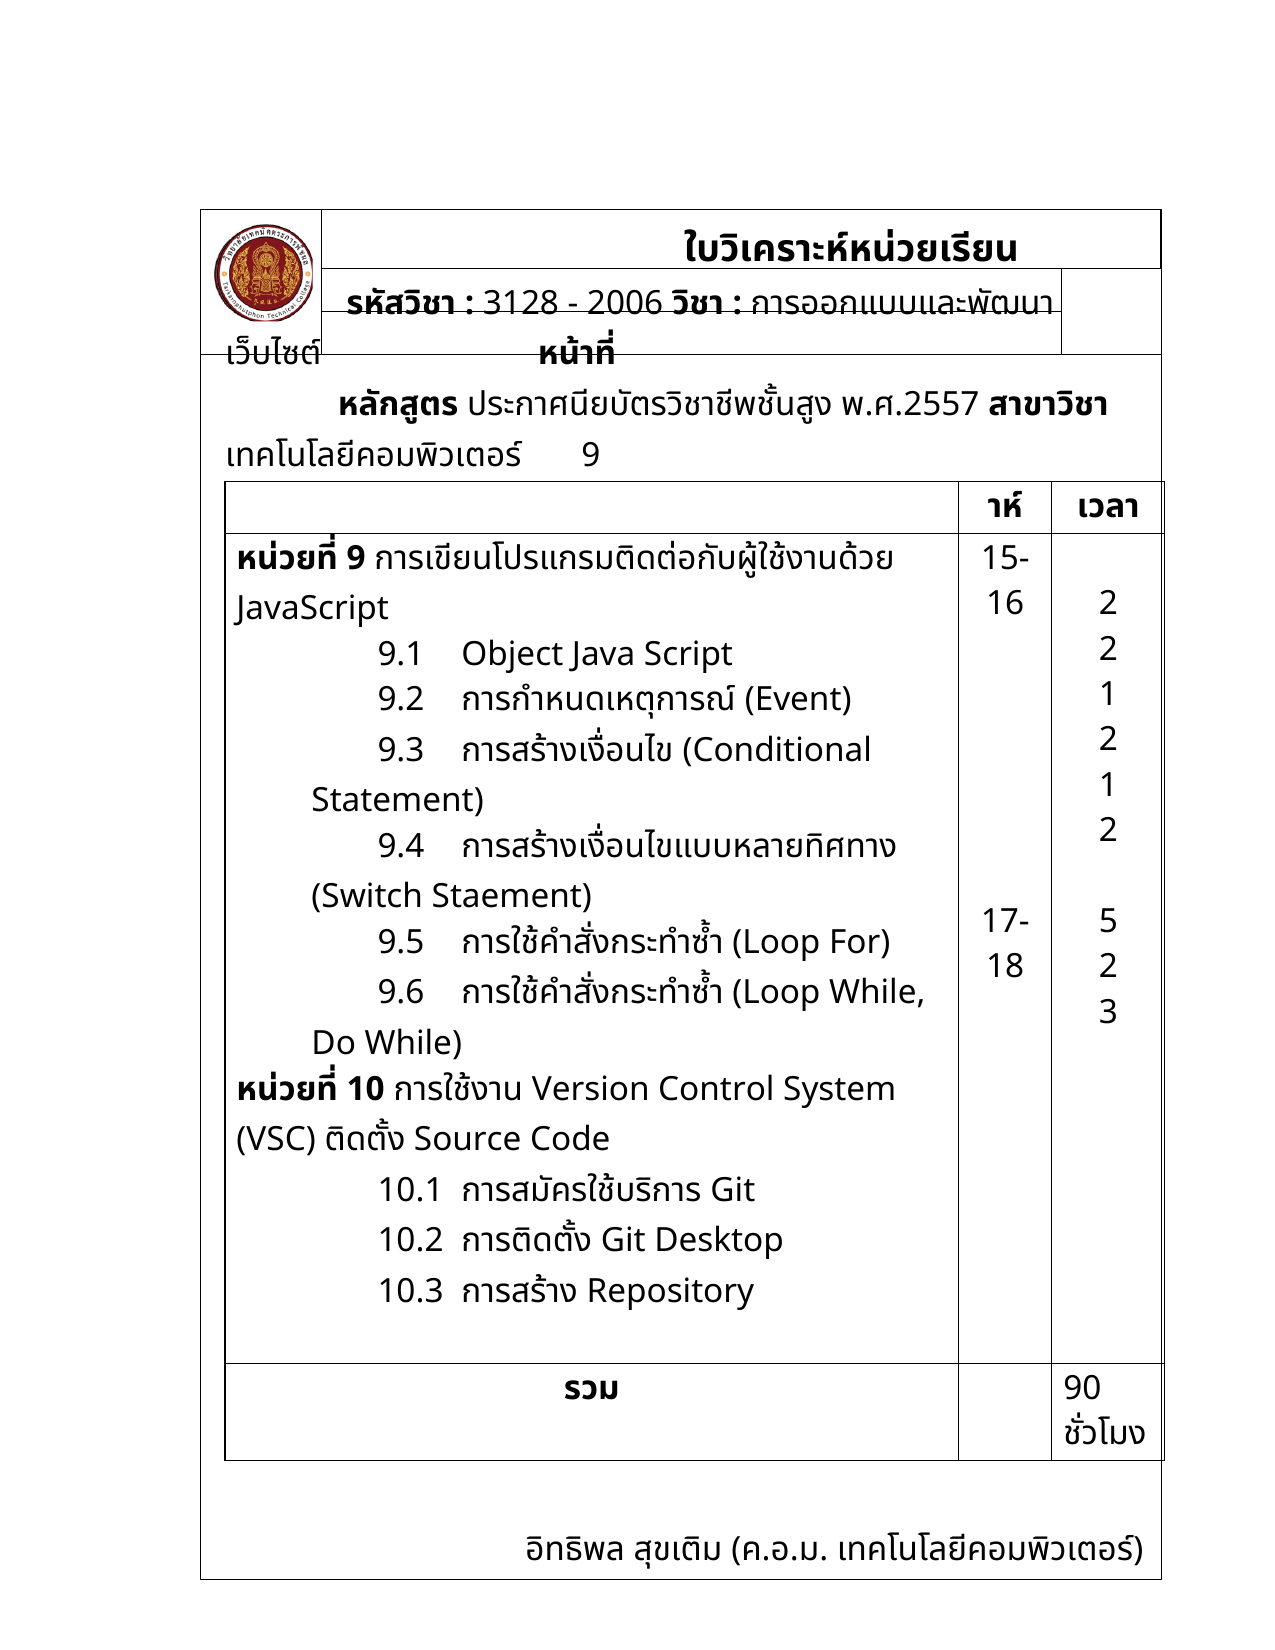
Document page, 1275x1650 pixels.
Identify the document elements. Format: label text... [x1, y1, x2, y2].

table_cell [959, 1364, 1051, 1460]
table_cell หน่วยที่ 9 การเขียนโปรแกรมติดต่อกับผู้ใช้งานด้วย JavaScript Object Java Script การกำหนดเหตุการณ์ (Event) การสร้างเงื่อนไข (Conditional Statement) การสร้างเงื่อนไขแบบหลายทิศทาง (Switch Staement) การใช้คำสั่งกระทำซ้ำ (Loop For) การใช้คำสั่งกระทำซ้ำ (Loop While, Do While) หน่วยที่ 10 การใช้งาน Version Control System (VSC) ติดตั้ง Source Code การสมัครใช้บริการ Git การติดตั้ง Git Desktop การสร้าง Repository [226, 534, 958, 1363]
table_cell 2 2 1 2 1 2 5 2 3 [1052, 534, 1164, 1363]
table_cell 90 ชั่วโมง [1052, 1364, 1164, 1460]
picture [205, 219, 316, 330]
table_cell 15-16 17-18 [959, 534, 1051, 1363]
table_cell รวม [226, 1364, 958, 1460]
table_cell สัปดาห์ [959, 482, 1051, 532]
table_cell ใช้เวลา [1052, 482, 1164, 532]
